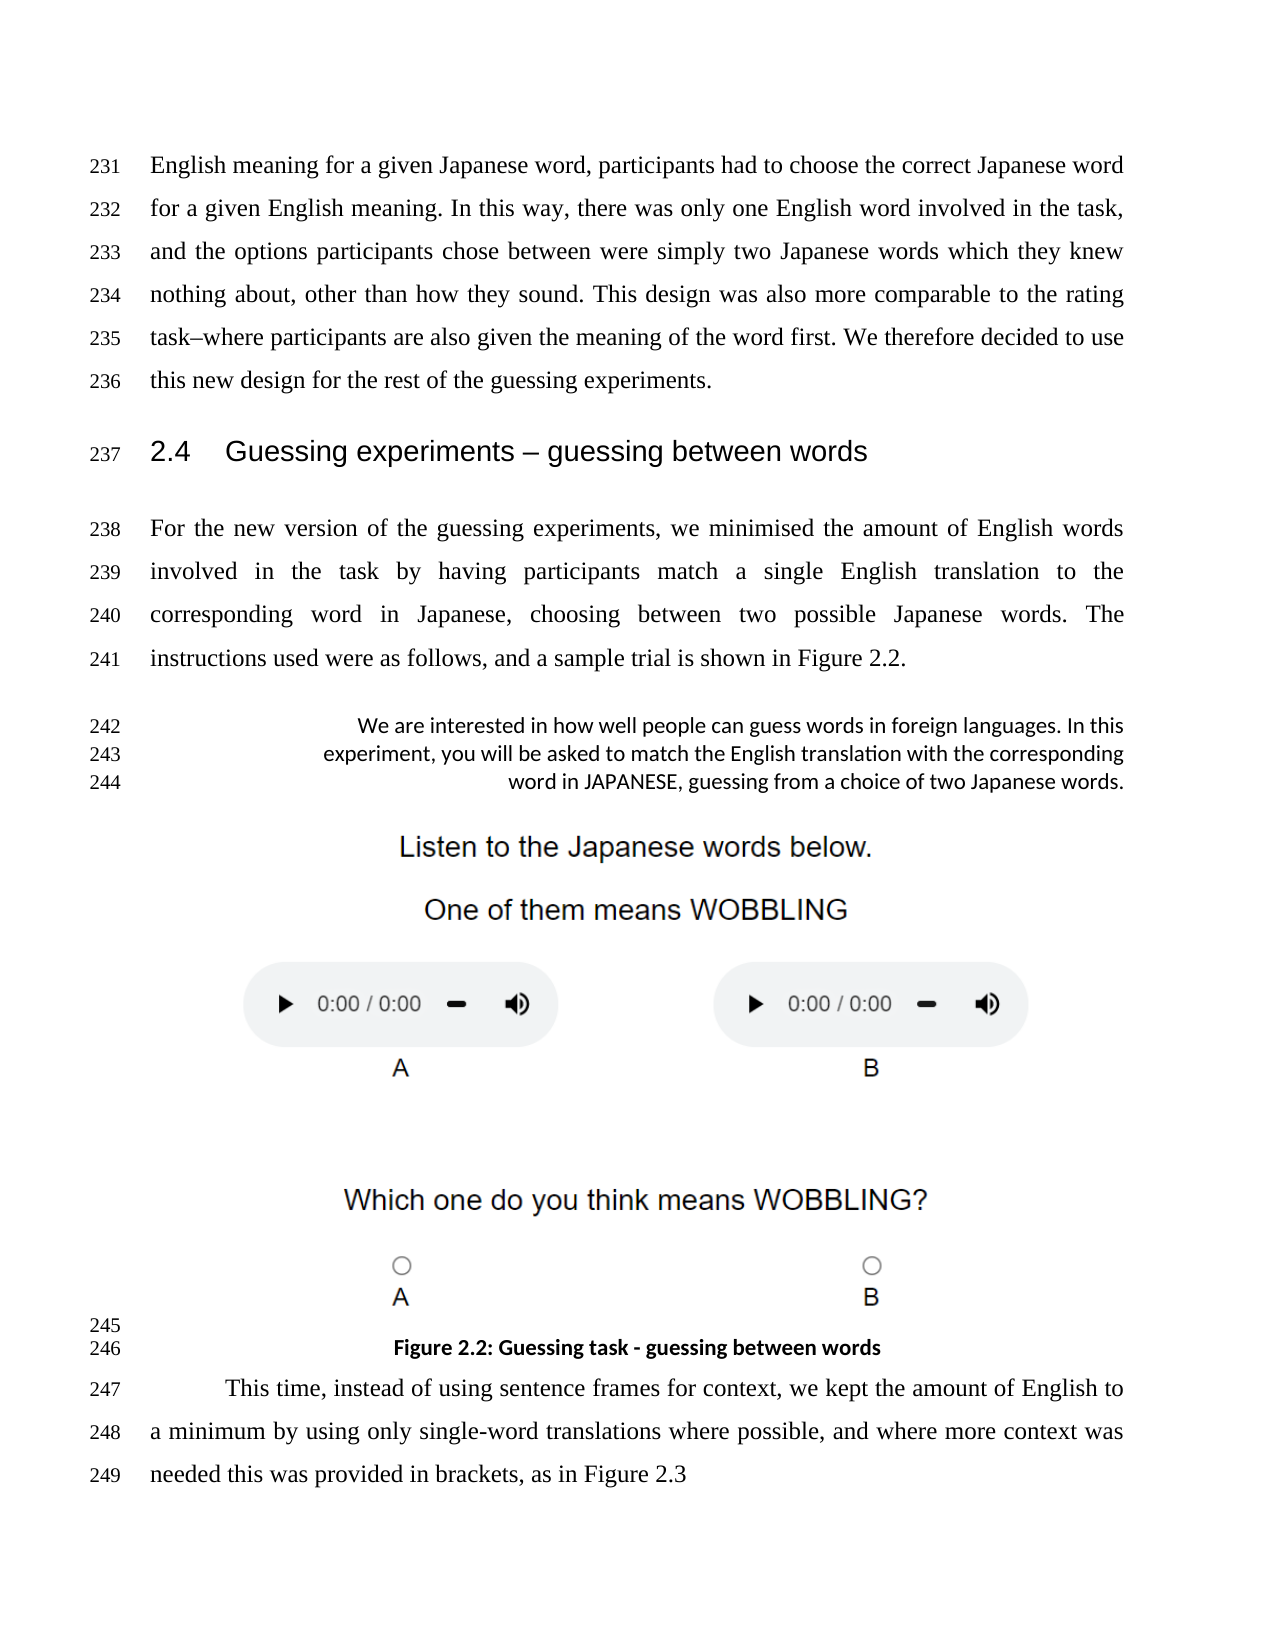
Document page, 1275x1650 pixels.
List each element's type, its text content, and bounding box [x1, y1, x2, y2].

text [150, 150, 1125, 394]
text Figure 2.2: Guessing task - guessing between words [150, 1333, 1125, 1361]
text This time, instead of using sentence frames for context, we kept the amount of English to a minimum by using only single-word translations where possible, and where more context was needed this was provided in brackets, as in Figure 2.3 [150, 1373, 1125, 1488]
subtitle 2.4 Guessing experiments – guessing between words [150, 434, 1125, 467]
text We are interested in how well people can guess words in foreign languages. In this experiment, you will be asked to match the English translation with the corresponding word in JAPANESE, guessing from a choice of two Japanese words. [300, 711, 1125, 795]
picture [192, 820, 1083, 1333]
text For the new version of the guessing experiments, we minimised the amount of English words involved in the task by having participants match a single English translation to the corresponding word in Japanese, choosing between two possible Japanese words. The instructions used were as follows, and a sample trial is shown in Figure 2.2. [150, 513, 1125, 671]
